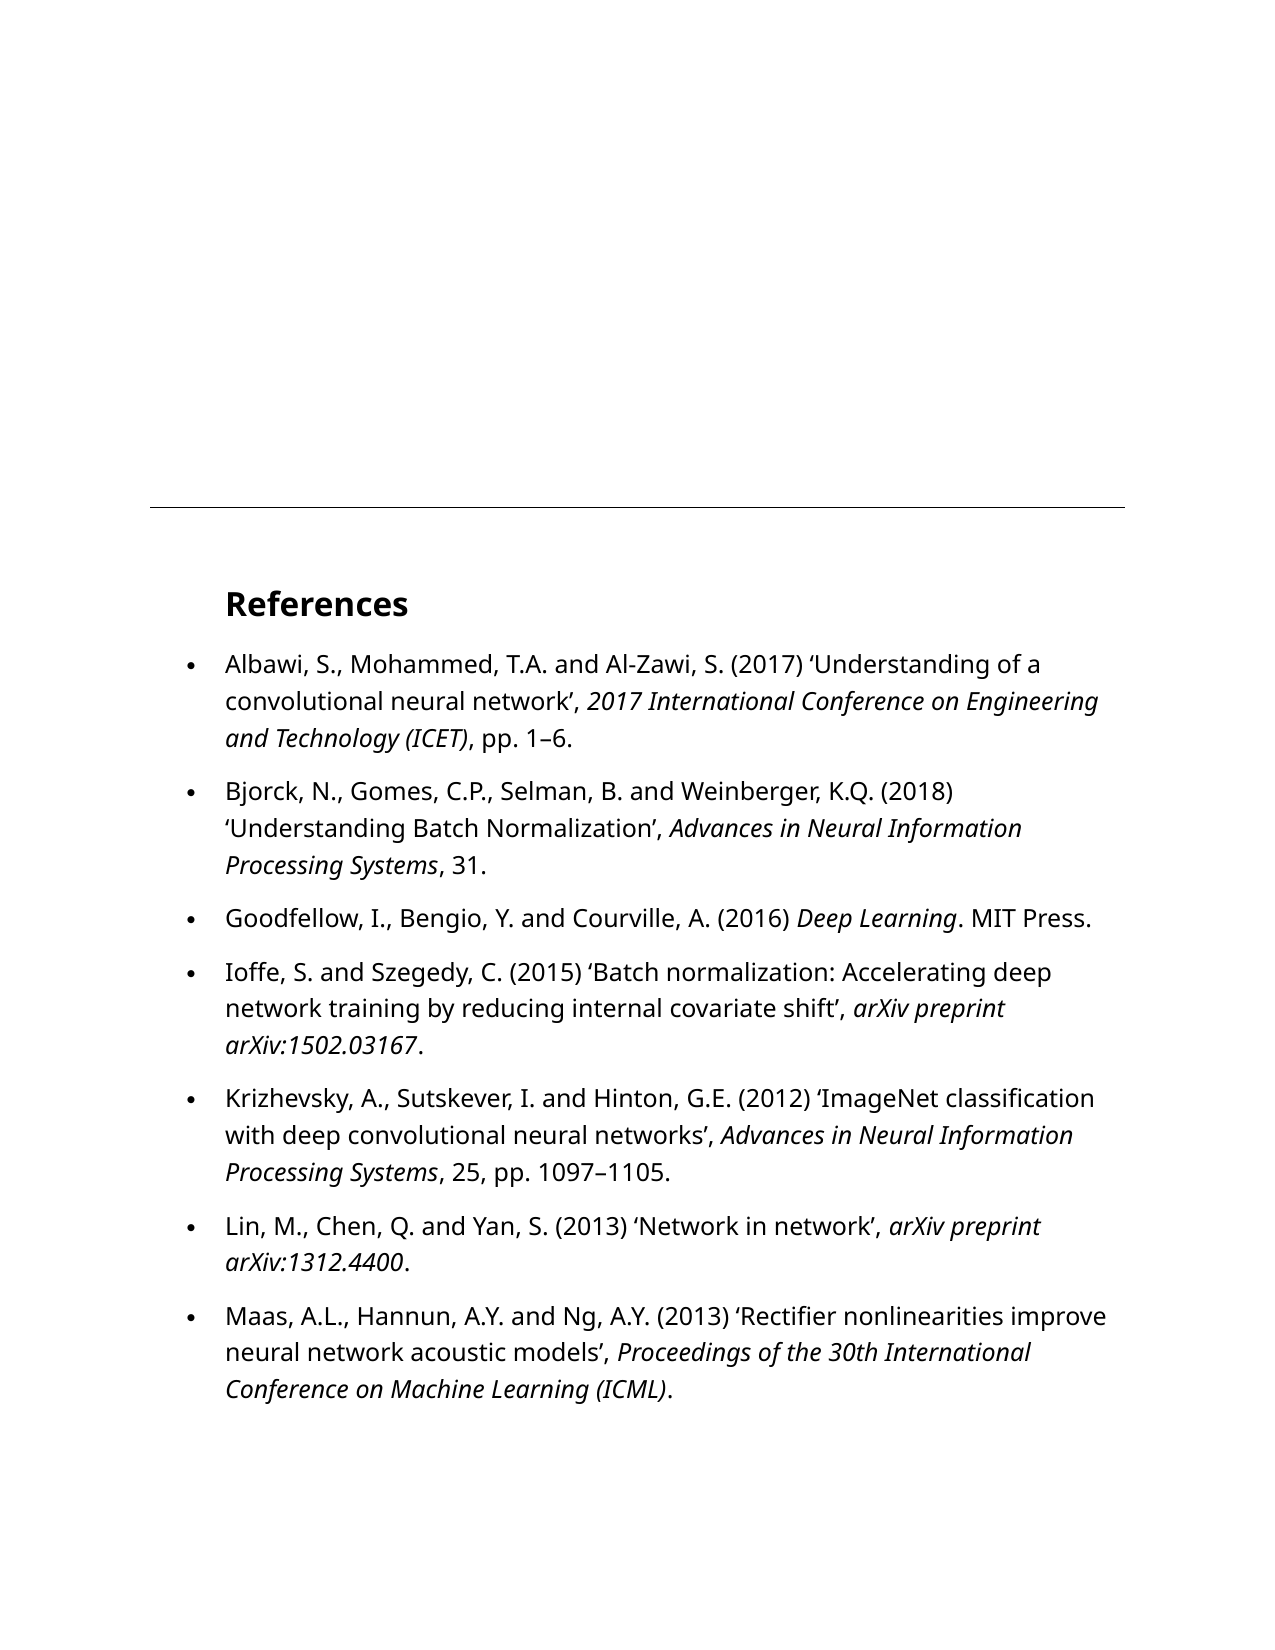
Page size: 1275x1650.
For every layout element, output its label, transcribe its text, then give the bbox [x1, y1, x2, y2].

list Maas, A.L., Hannun, A.Y. and Ng, A.Y. (2013) ‘Rectifier nonlinearities improve neural network acoustic models’, Proceedings of the 30th International Conference on Machine Learning (ICML). [187, 1298, 1125, 1406]
list Albawi, S., Mohammed, T.A. and Al-Zawi, S. (2017) ‘Understanding of a convolutional neural network’, 2017 International Conference on Engineering and Technology (ICET), pp. 1–6. [187, 647, 1125, 754]
text References [150, 581, 1125, 627]
list Krizhevsky, A., Sutskever, I. and Hinton, G.E. (2012) ‘ImageNet classification with deep convolutional neural networks’, Advances in Neural Information Processing Systems, 25, pp. 1097–1105. [187, 1081, 1125, 1189]
list Lin, M., Chen, Q. and Yan, S. (2013) ‘Network in network’, arXiv preprint arXiv:1312.4400. [187, 1208, 1125, 1279]
list Ioffe, S. and Szegedy, C. (2015) ‘Batch normalization: Accelerating deep network training by reducing internal covariate shift’, arXiv preprint arXiv:1502.03167. [187, 954, 1125, 1062]
list Goodfellow, I., Bengio, Y. and Courville, A. (2016) Deep Learning. MIT Press. [187, 901, 1125, 935]
list Bjorck, N., Gomes, C.P., Selman, B. and Weinberger, K.Q. (2018) ‘Understanding Batch Normalization’, Advances in Neural Information Processing Systems, 31. [187, 774, 1125, 881]
